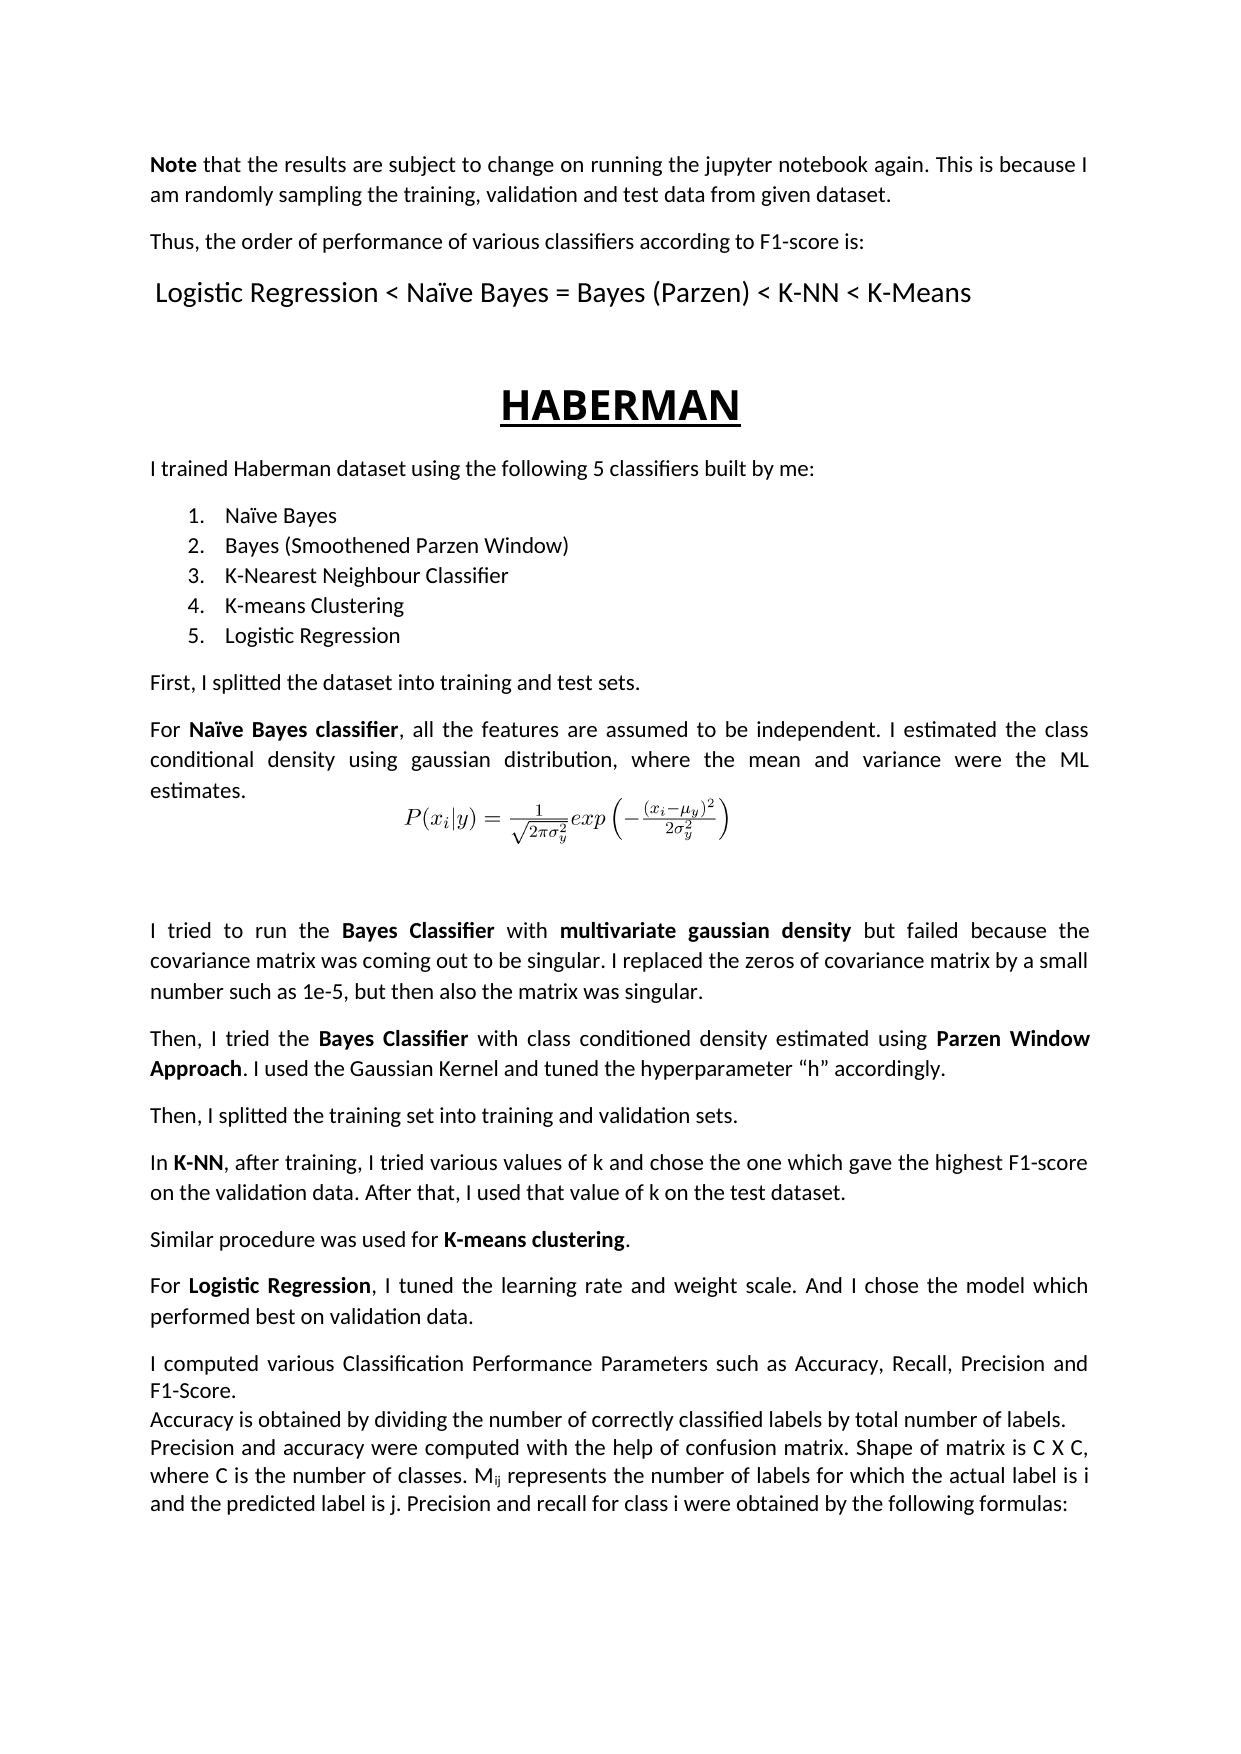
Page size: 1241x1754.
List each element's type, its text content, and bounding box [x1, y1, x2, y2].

list Bayes (Smoothened Parzen Window) [187, 531, 1090, 559]
text For Logistic Regression, I tuned the learning rate and weight scale. And I chose the model which performed best on validation data. [150, 1272, 1090, 1330]
list Naïve Bayes [187, 501, 1090, 529]
list K-Nearest Neighbour Classifier [187, 561, 1090, 589]
text Logistic Regression < Naïve Bayes = Bayes (Parzen) < K-NN < K-Means [150, 274, 1090, 309]
text Precision and accuracy were computed with the help of confusion matrix. Shape of matrix is C X C, where C is the number of classes. Mij represents the number of labels for which the actual label is i and the predicted label is j. Precision and recall for class i were obtained by the following formulas: [150, 1433, 1090, 1517]
list Logistic Regression [187, 622, 1090, 649]
text Similar procedure was used for K-means clustering. [150, 1225, 1090, 1253]
list K-means Clustering [187, 591, 1090, 619]
text I trained Haberman dataset using the following 5 classifiers built by me: [150, 454, 1090, 482]
text Thus, the order of performance of various classifiers according to F1-score is: [150, 227, 1090, 255]
text In K-NN, after training, I tried various values of k and chose the one which gave the highest F1-score on the validation data. After that, I used that value of k on the test dataset. [150, 1148, 1090, 1206]
text Then, I splitted the training set into training and validation sets. [150, 1101, 1090, 1129]
text First, I splitted the dataset into training and test sets. [150, 668, 1090, 696]
text For Naïve Bayes classifier, all the features are assumed to be independent. I estimated the class conditional density using gaussian distribution, where the mean and variance were the ML estimates. [150, 715, 1090, 804]
text Note that the results are subject to change on running the jupyter notebook again. This is because I am randomly sampling the training, validation and test data from given dataset. [150, 150, 1090, 208]
picture [403, 798, 732, 844]
text HABERMAN [150, 376, 1090, 433]
text I computed various Classification Performance Parameters such as Accuracy, Recall, Precision and F1-Score. [150, 1349, 1090, 1405]
text Accuracy is obtained by dividing the number of correctly classified labels by total number of labels. [150, 1405, 1090, 1433]
text I tried to run the Bayes Classifier with multivariate gaussian density but failed because the covariance matrix was coming out to be singular. I replaced the zeros of covariance matrix by a small number such as 1e-5, but then also the matrix was singular. [150, 916, 1090, 1005]
text Then, I tried the Bayes Classifier with class conditioned density estimated using Parzen Window Approach. I used the Gaussian Kernel and tuned the hyperparameter “h” accordingly. [150, 1024, 1090, 1082]
